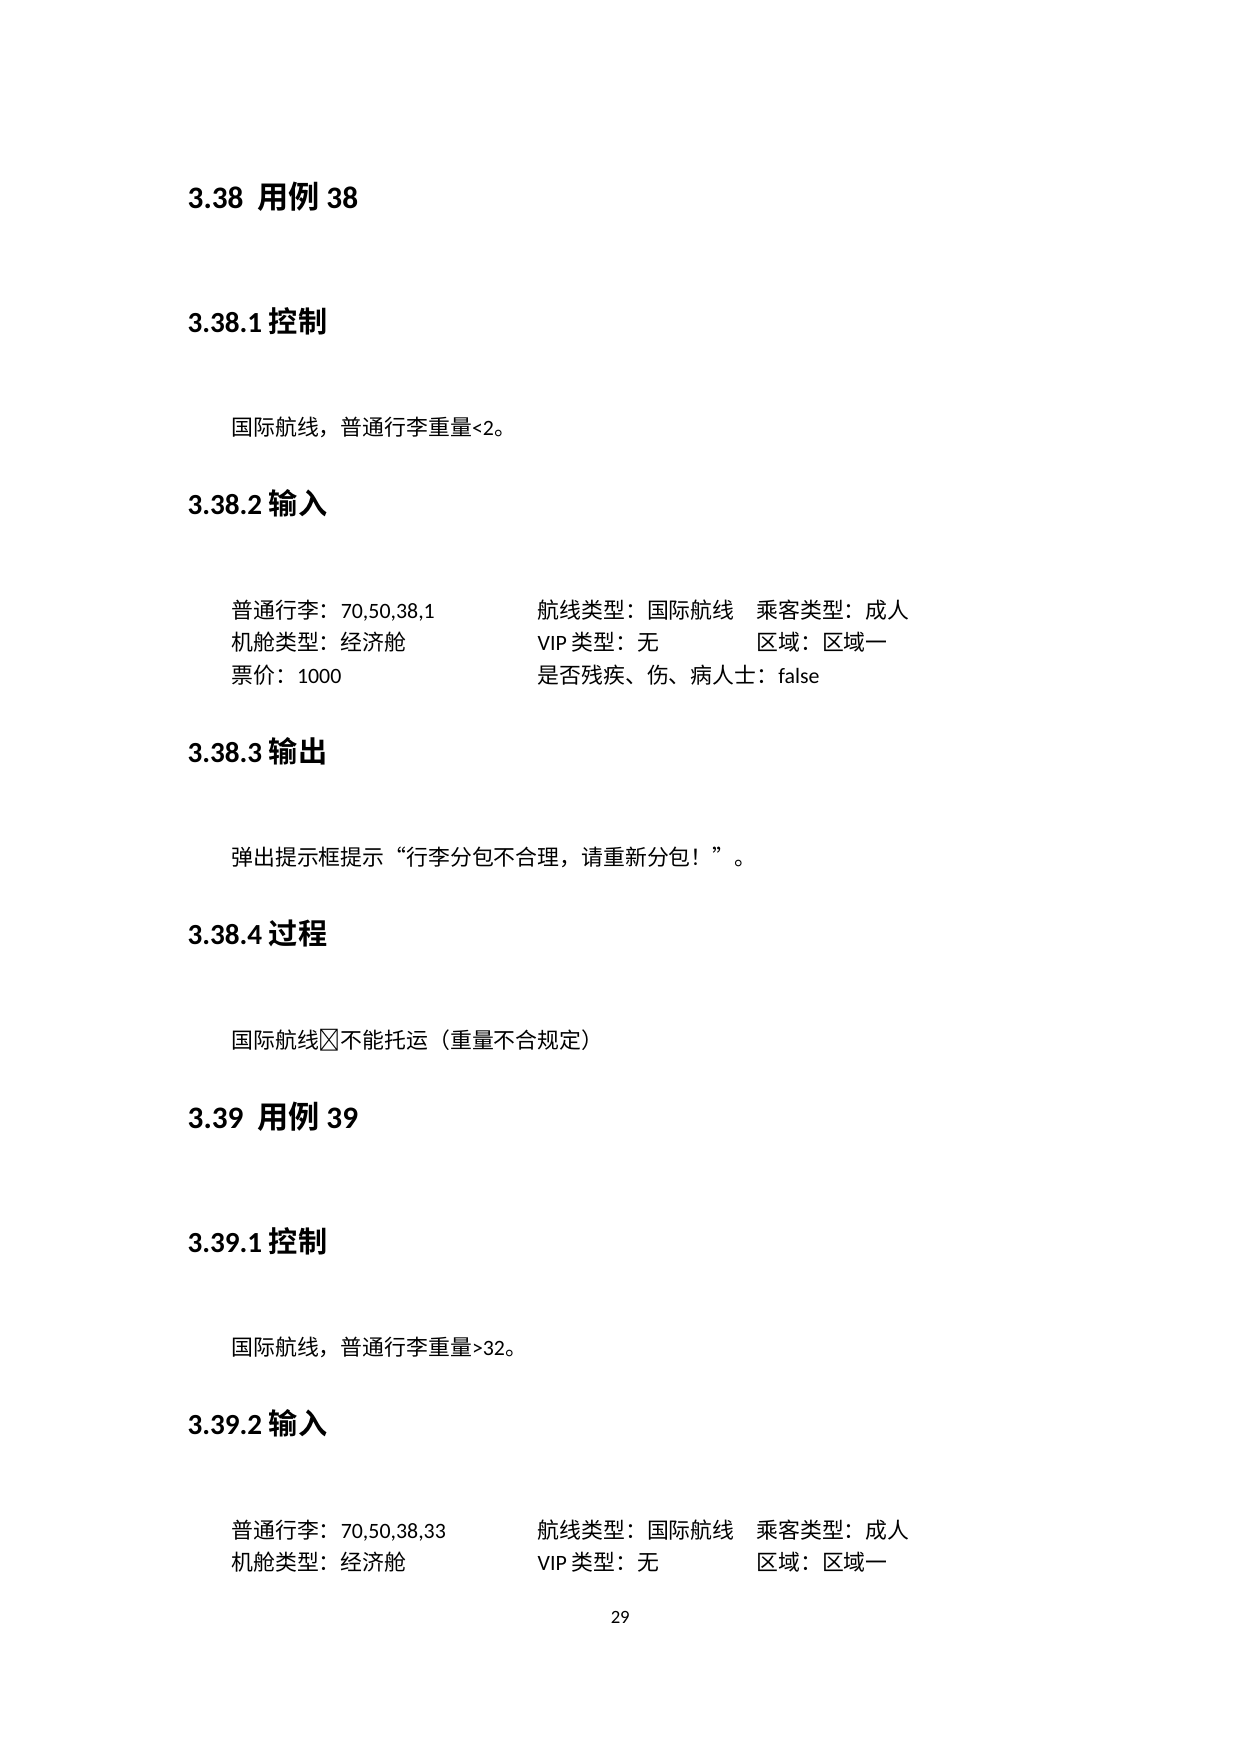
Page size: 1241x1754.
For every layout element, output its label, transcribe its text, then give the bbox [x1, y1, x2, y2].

text 国际航线，普通行李重量<2。 [187, 410, 1053, 442]
subtitle 3.39.2 输入 [187, 1389, 1053, 1454]
subtitle 3.38.4 过程 [187, 899, 1053, 964]
text 普通行李：70,50,38,33 航线类型：国际航线 乘客类型：成人 [187, 1512, 1053, 1545]
text 弹出提示框提示“行李分包不合理，请重新分包！”。 [187, 840, 1053, 872]
text 票价：1000 是否残疾、伤、病人士：false [187, 657, 1053, 690]
subtitle 3.39.1 控制 [187, 1207, 1053, 1272]
text 机舱类型：经济舱 VIP类型：无 区域：区域一 [187, 1545, 1053, 1577]
text 普通行李：70,50,38,1 航线类型：国际航线 乘客类型：成人 [187, 592, 1053, 625]
subtitle 3.38 用例38 [187, 162, 1053, 227]
text 机舱类型：经济舱 VIP类型：无 区域：区域一 [187, 625, 1053, 657]
subtitle 3.39 用例39 [187, 1082, 1053, 1147]
subtitle 3.38.3 输出 [187, 717, 1053, 782]
text 国际航线不能托运（重量不合规定） [187, 1022, 1053, 1055]
subtitle 3.38.1 控制 [187, 287, 1053, 352]
text 国际航线，普通行李重量>32。 [187, 1330, 1053, 1362]
subtitle 3.38.2 输入 [187, 469, 1053, 534]
